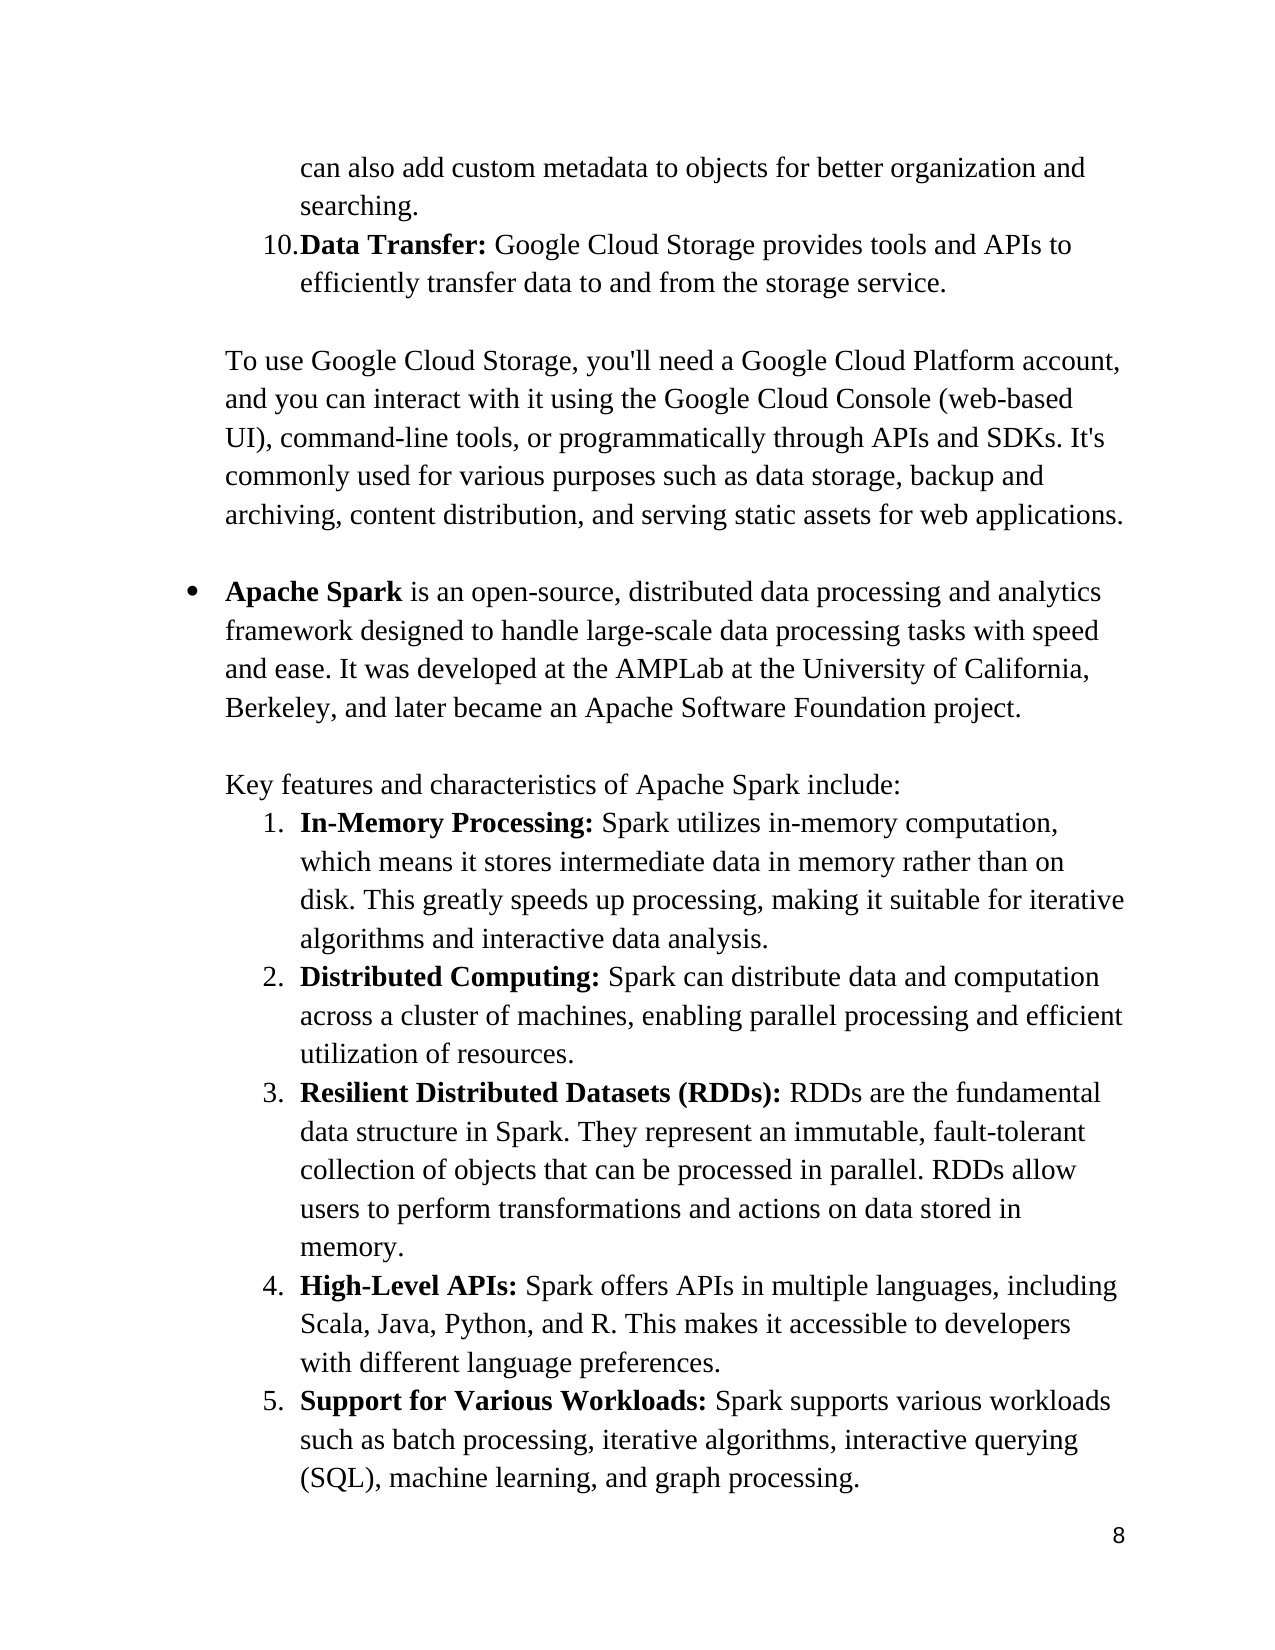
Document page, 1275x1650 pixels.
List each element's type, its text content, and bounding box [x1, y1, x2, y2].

list Support for Various Workloads: Spark supports various workloads such as batch processing, iterative algorithms, interactive querying (SQL), machine learning, and graph processing. [262, 1383, 1125, 1494]
list Apache Spark is an open-source, distributed data processing and analytics framework designed to handle large-scale data processing tasks with speed and ease. It was developed at the AMPLab at the University of California, Berkeley, and later became an Apache Software Foundation project. [187, 574, 1125, 723]
list High-Level APIs: Spark offers APIs in multiple languages, including Scala, Java, Python, and R. This makes it accessible to developers with different language preferences. [262, 1268, 1125, 1378]
text Key features and characteristics of Apache Spark include: [225, 767, 1125, 800]
text To use Google Cloud Storage, you'll need a Google Cloud Platform account, and you can interact with it using the Google Cloud Console (web-based UI), command-line tools, or programmatically through APIs and SDKs. It's commonly used for various purposes such as data storage, backup and archiving, content distribution, and serving static assets for web applications. [225, 343, 1125, 530]
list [262, 150, 1125, 222]
list Data Transfer: Google Cloud Storage provides tools and APIs to efficiently transfer data to and from the storage service. [262, 227, 1125, 299]
list Distributed Computing: Spark can distribute data and computation across a cluster of machines, enabling parallel processing and efficient utilization of resources. [262, 959, 1125, 1070]
list Resilient Distributed Datasets (RDDs): RDDs are the fundamental data structure in Spark. They represent an immutable, fault-tolerant collection of objects that can be processed in parallel. RDDs allow users to perform transformations and actions on data stored in memory. [262, 1075, 1125, 1263]
list In-Memory Processing: Spark utilizes in-memory computation, which means it stores intermediate data in memory rather than on disk. This greatly speeds up processing, making it suitable for iterative algorithms and interactive data analysis. [262, 805, 1125, 954]
